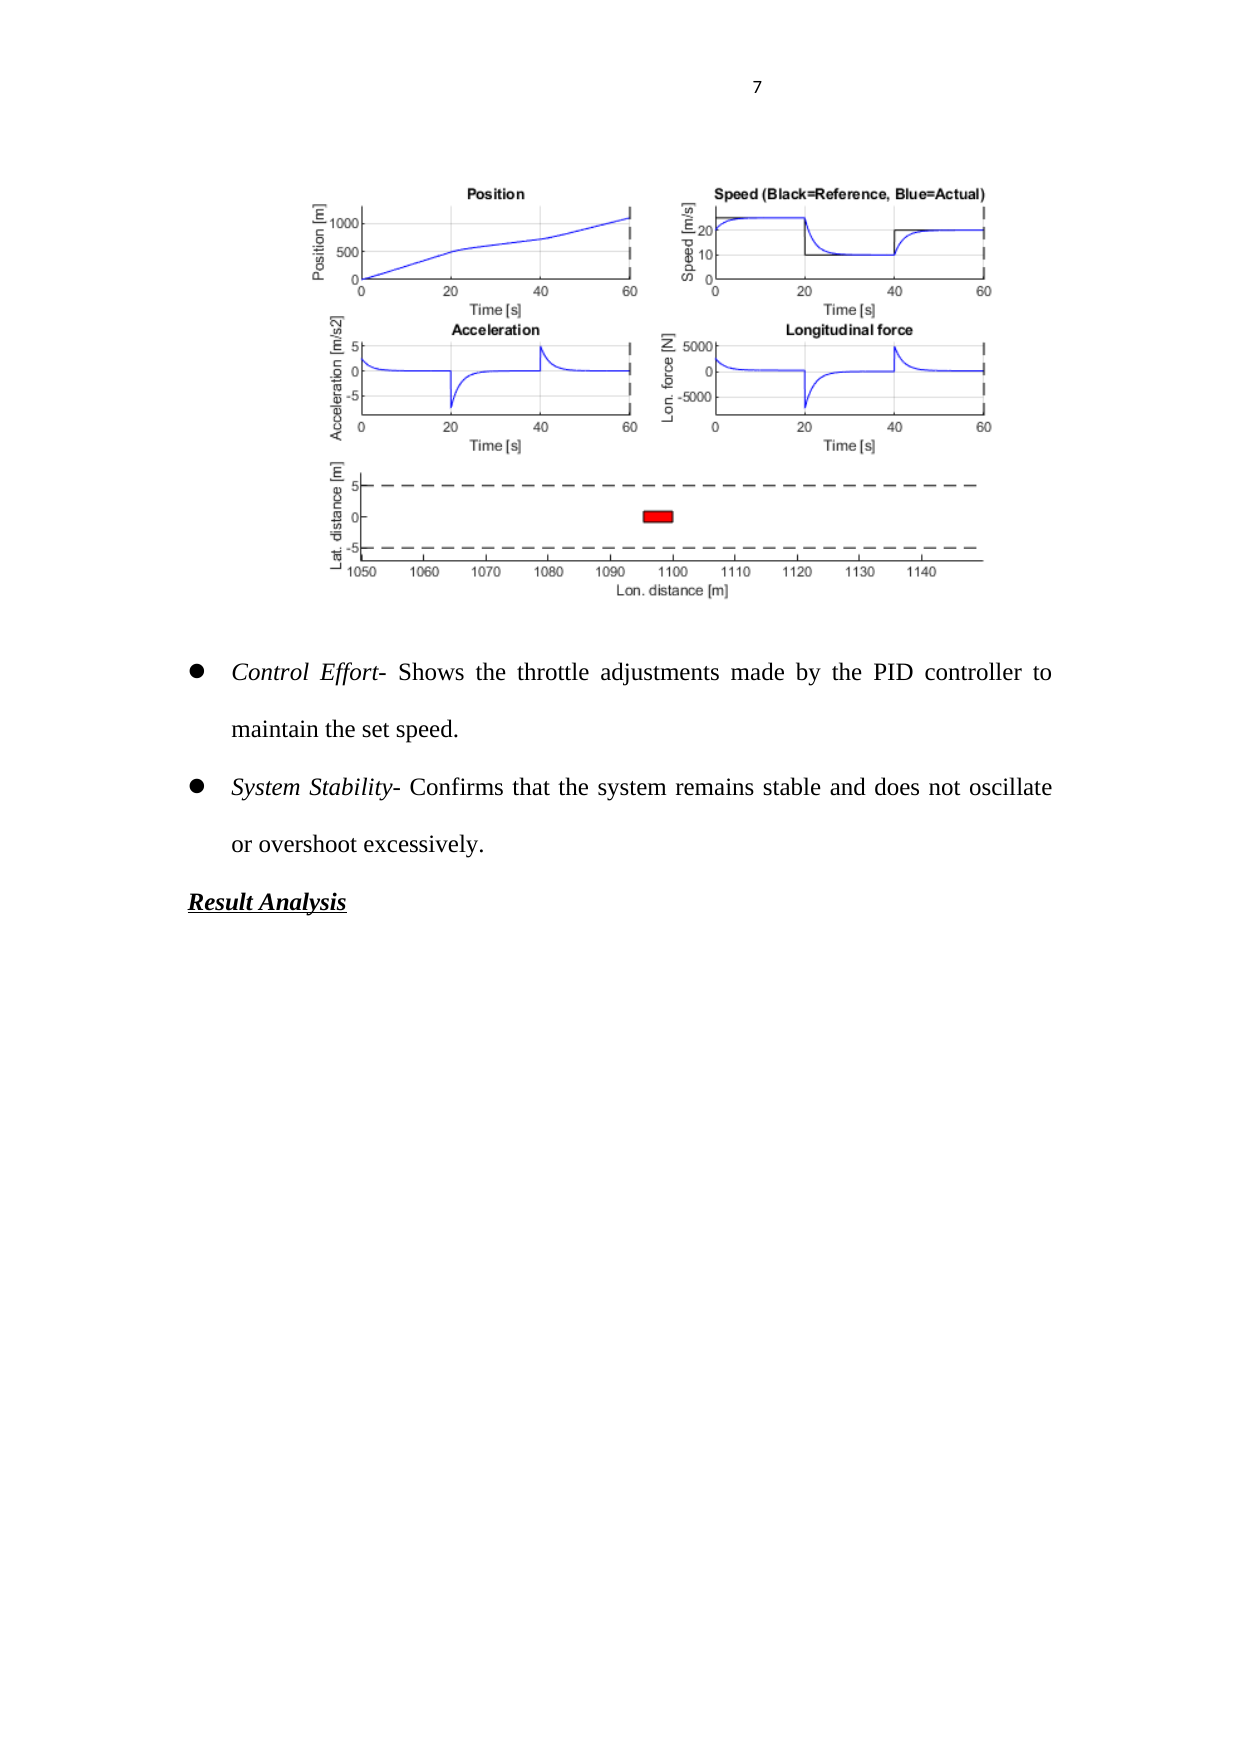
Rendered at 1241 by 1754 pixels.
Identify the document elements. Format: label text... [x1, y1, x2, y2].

list Control Effort- Shows the throttle adjustments made by the PID controller to maintain the set speed. [187, 657, 1053, 743]
picture [187, 150, 1150, 632]
list System Stability- Confirms that the system remains stable and does not oscillate or overshoot excessively. [187, 772, 1053, 858]
text Result Analysis [187, 887, 1053, 915]
